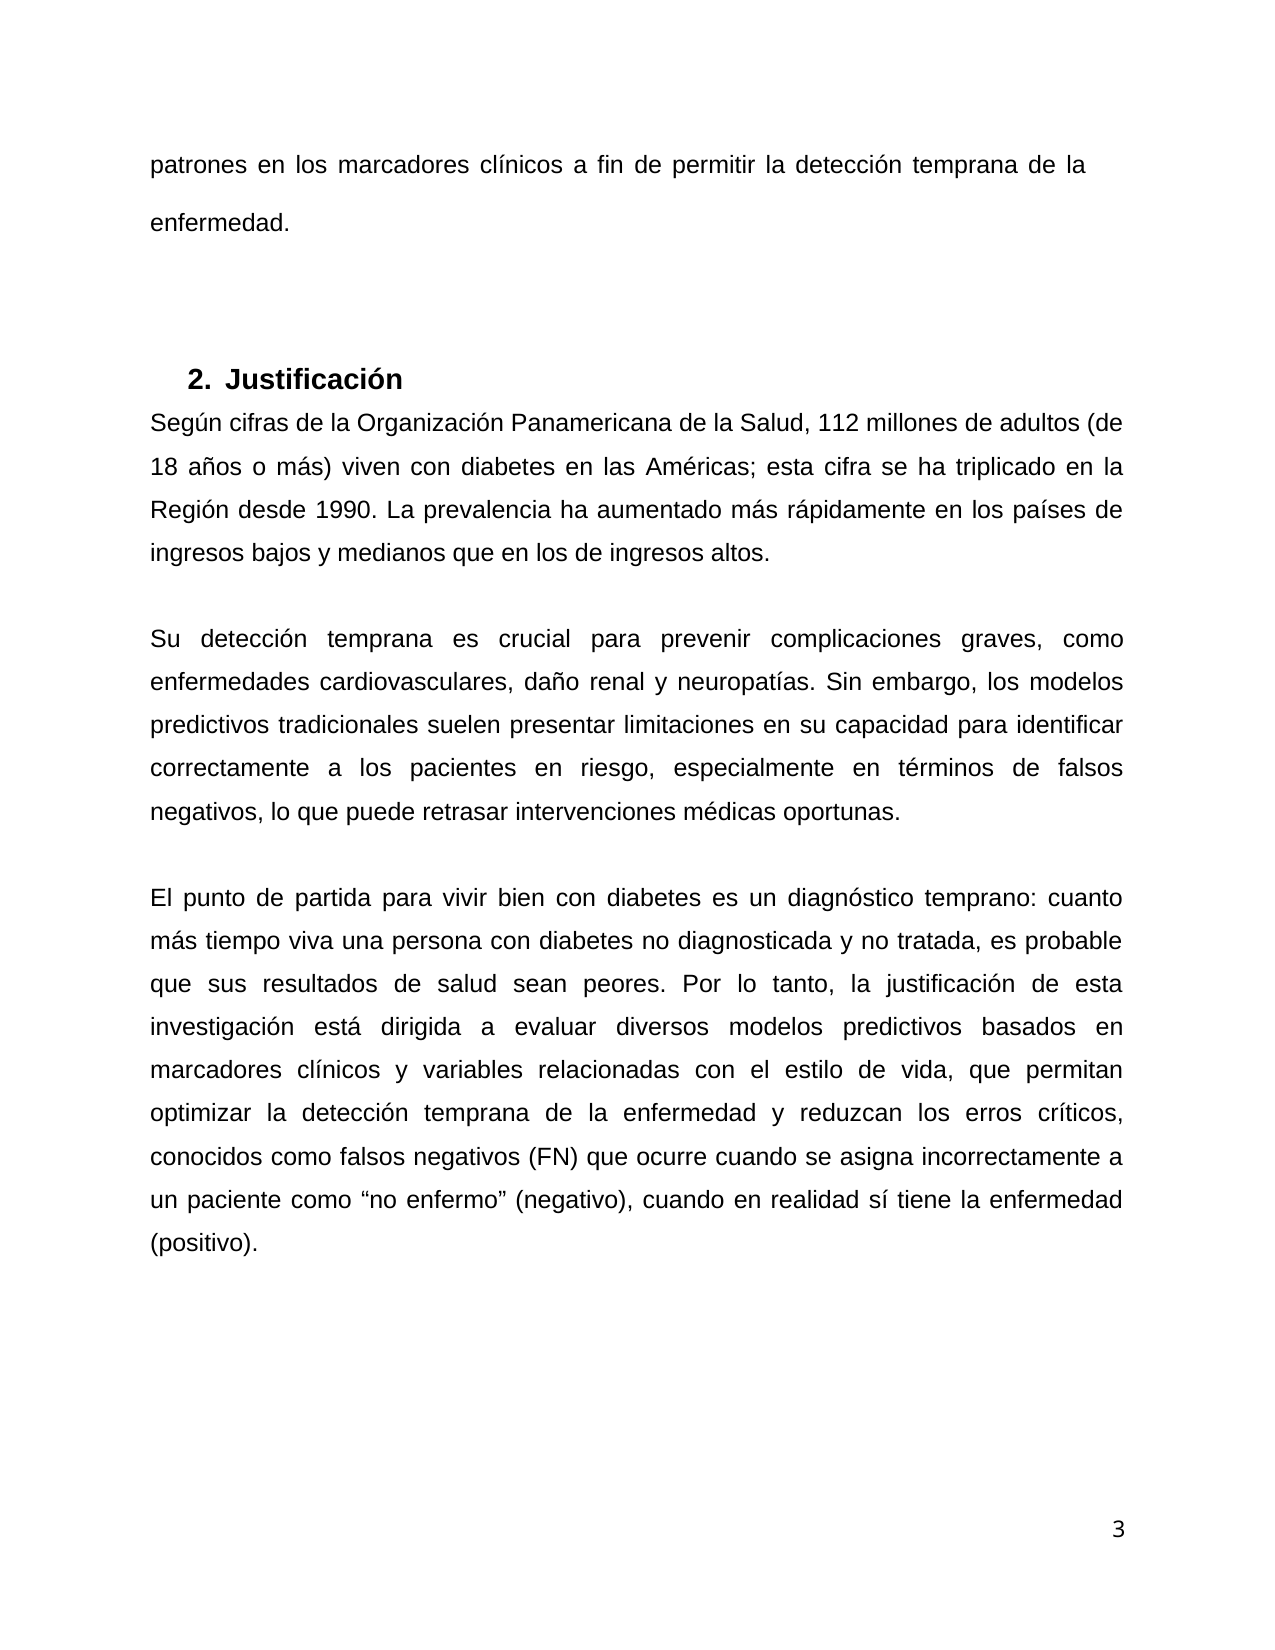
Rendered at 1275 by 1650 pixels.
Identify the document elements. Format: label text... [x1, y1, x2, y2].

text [150, 150, 1087, 236]
text Su detección temprana es crucial para prevenir complicaciones graves, como enfermedades cardiovasculares, daño renal y neuropatías. Sin embargo, los modelos predictivos tradicionales suelen presentar limitaciones en su capacidad para identificar correctamente a los pacientes en riesgo, especialmente en términos de falsos negativos, lo que puede retrasar intervenciones médicas oportunas. [150, 624, 1125, 825]
list Justificación [187, 362, 1087, 396]
text Según cifras de la Organización Panamericana de la Salud, 112 millones de adultos (de 18 años o más) viven con diabetes en las Américas; esta cifra se ha triplicado en la Región desde 1990. La prevalencia ha aumentado más rápidamente en los países de ingresos bajos y medianos que en los de ingresos altos. [150, 408, 1125, 566]
text El punto de partida para vivir bien con diabetes es un diagnóstico temprano: cuanto más tiempo viva una persona con diabetes no diagnosticada y no tratada, es probable que sus resultados de salud sean peores. Por lo tanto, la justificación de esta investigación está dirigida a evaluar diversos modelos predictivos basados en marcadores clínicos y variables relacionadas con el estilo de vida, que permitan optimizar la detección temprana de la enfermedad y reduzcan los erros críticos, conocidos como falsos negativos (FN) que ocurre cuando se asigna incorrectamente a un paciente como “no enfermo” (negativo), cuando en realidad sí tiene la enfermedad (positivo). [150, 883, 1125, 1256]
